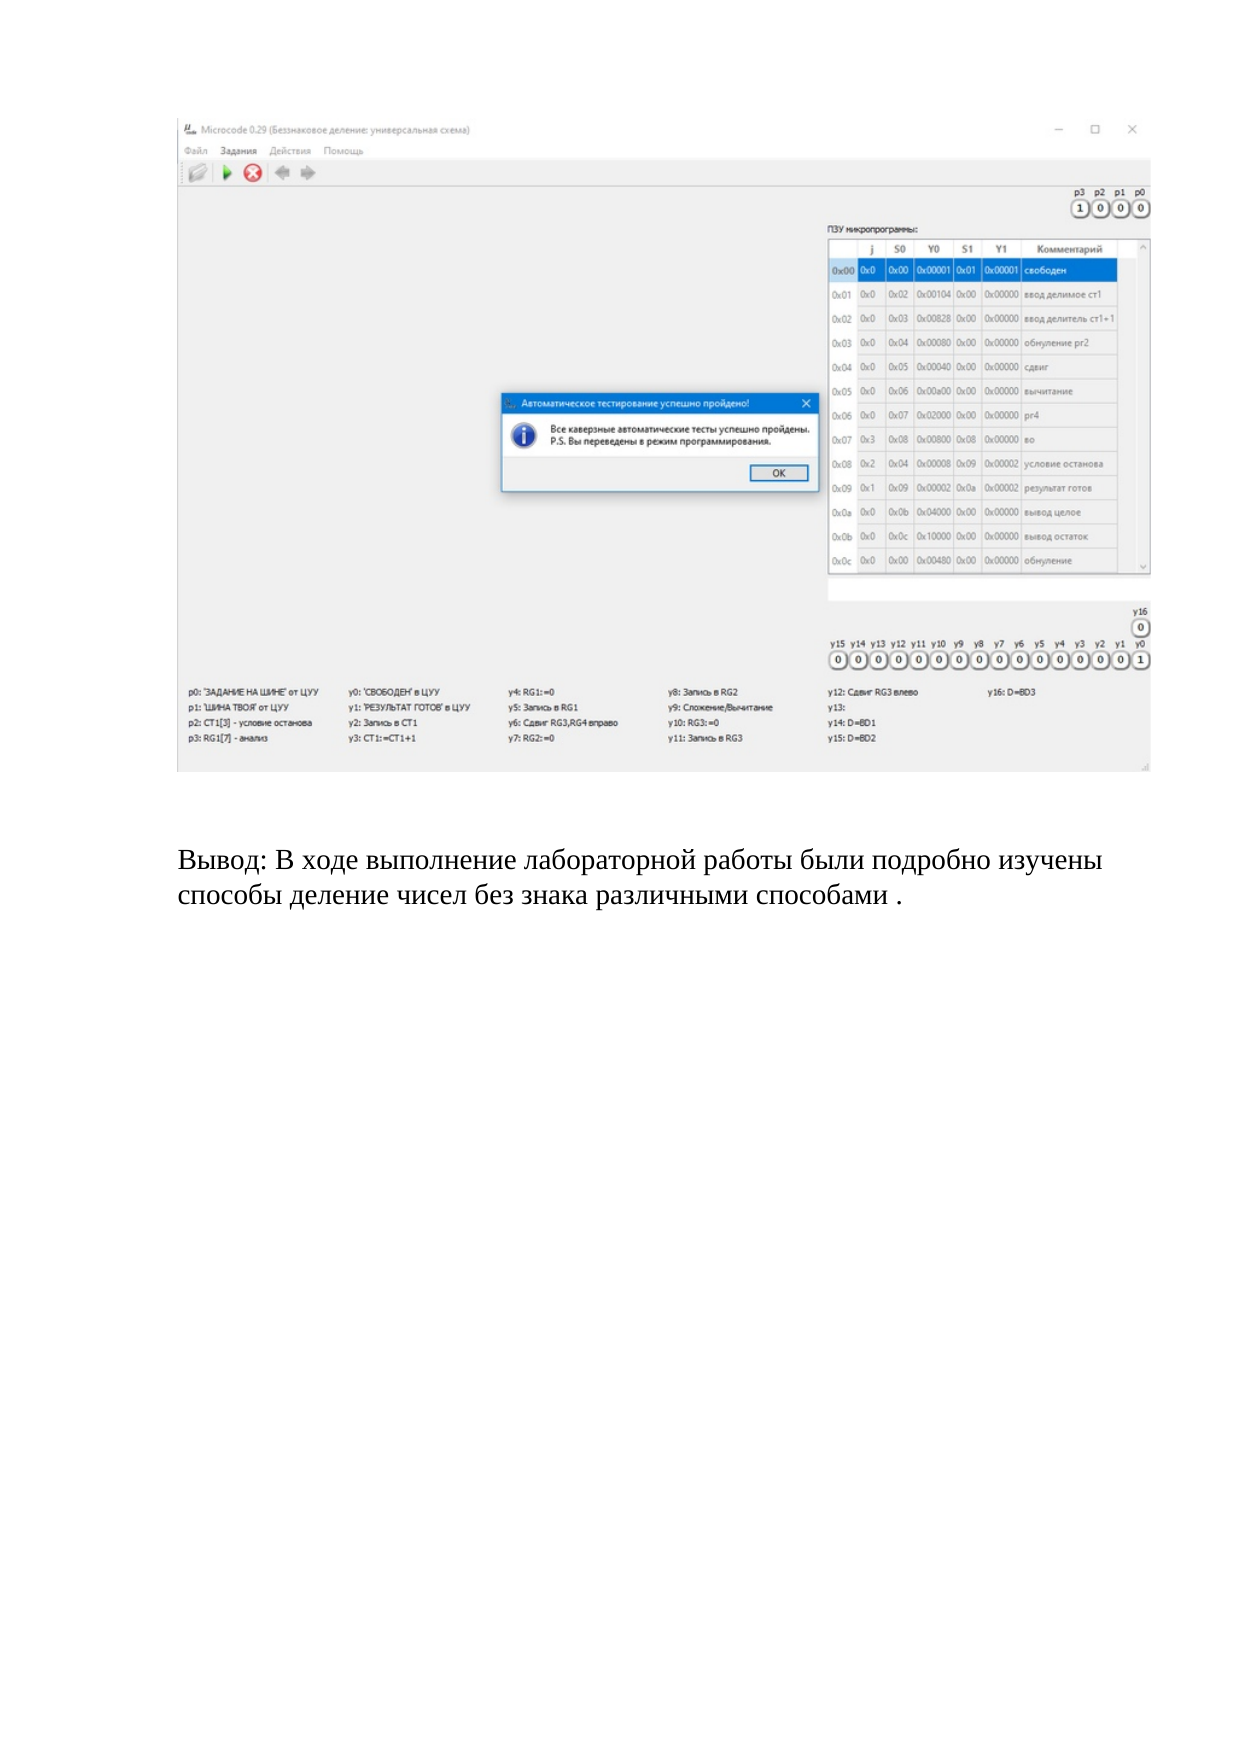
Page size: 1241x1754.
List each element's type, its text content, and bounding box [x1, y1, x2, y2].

text Вывод: В ходе выполнение лабораторной работы были подробно изучены способы деление чисел без знака различными способами . [177, 842, 1152, 911]
picture [177, 118, 1151, 772]
